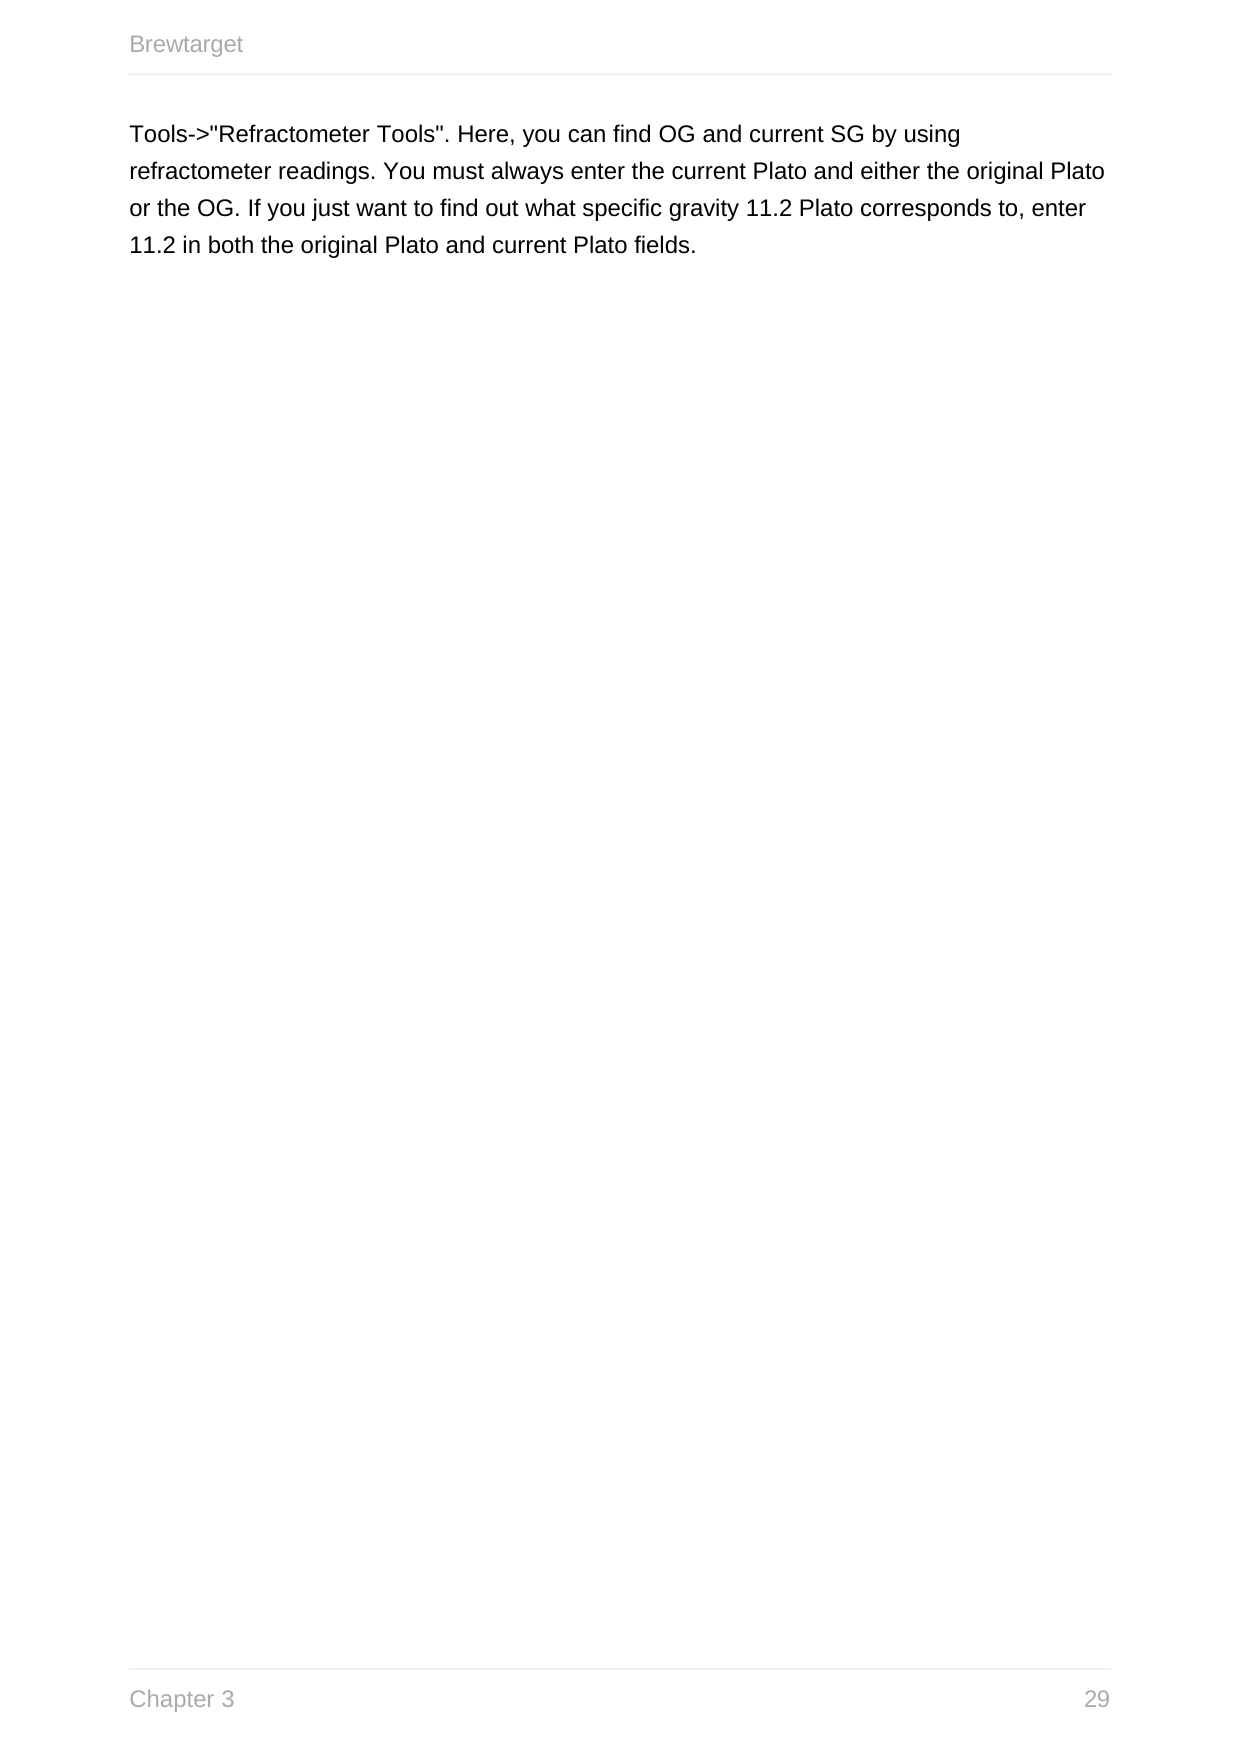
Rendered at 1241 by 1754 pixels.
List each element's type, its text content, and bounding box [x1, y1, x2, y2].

text Tools->"Refractometer Tools". Here, you can find OG and current SG by using refractometer readings. You must always enter the current Plato and either the original Plato or the OG. If you just want to find out what specific gravity 11.2 Plato corresponds to, enter 11.2 in both the original Plato and current Plato fields. [129, 120, 1108, 259]
